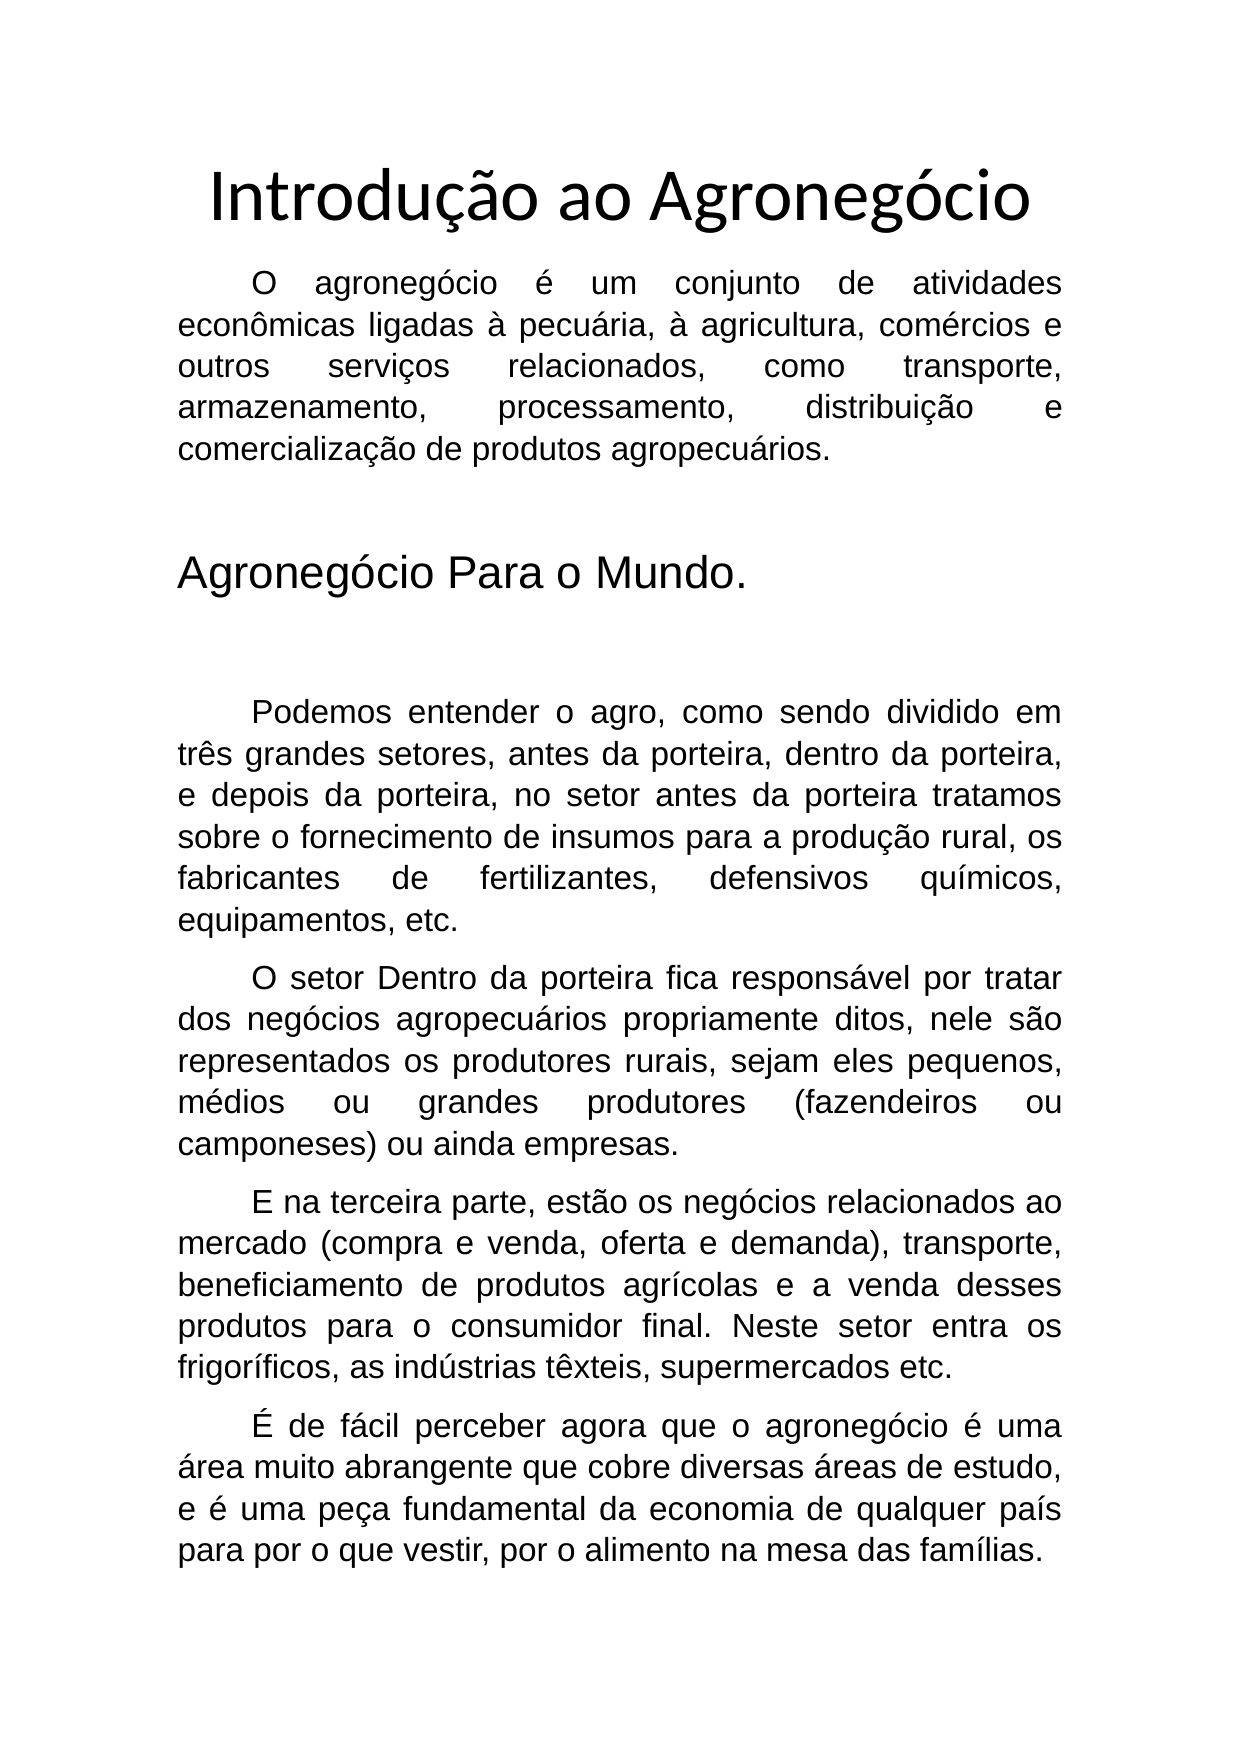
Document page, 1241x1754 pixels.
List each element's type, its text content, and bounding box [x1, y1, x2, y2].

text É de fácil perceber agora que o agronegócio é uma área muito abrangente que cobre diversas áreas de estudo, e é uma peça fundamental da economia de qualquer país para por o que vestir, por o alimento na mesa das famílias. [177, 1406, 1063, 1568]
text Podemos entender o agro, como sendo dividido em três grandes setores, antes da porteira, dentro da porteira, e depois da porteira, no setor antes da porteira tratamos sobre o fornecimento de insumos para a produção rural, os fabricantes de fertilizantes, defensivos químicos, equipamentos, etc. [177, 692, 1063, 938]
text Agronegócio Para o Mundo. [177, 545, 1063, 598]
text E na terceira parte, estão os negócios relacionados ao mercado (compra e venda, oferta e demanda), transporte, beneficiamento de produtos agrícolas e a venda desses produtos para o consumidor final. Neste setor entra os frigoríficos, as indústrias têxteis, supermercados etc. [177, 1182, 1063, 1386]
text O setor Dentro da porteira fica responsável por tratar dos negócios agropecuários propriamente ditos, nele são representados os produtores rurais, sejam eles pequenos, médios ou grandes produtores (fazendeiros ou camponeses) ou ainda empresas. [177, 958, 1063, 1162]
text O agronegócio é um conjunto de atividades econômicas ligadas à pecuária, à agricultura, comércios e outros serviços relacionados, como transporte, armazenamento, processamento, distribuição e comercialização de produtos agropecuários. [177, 263, 1063, 467]
text Introdução ao Agronegócio [177, 148, 1063, 239]
